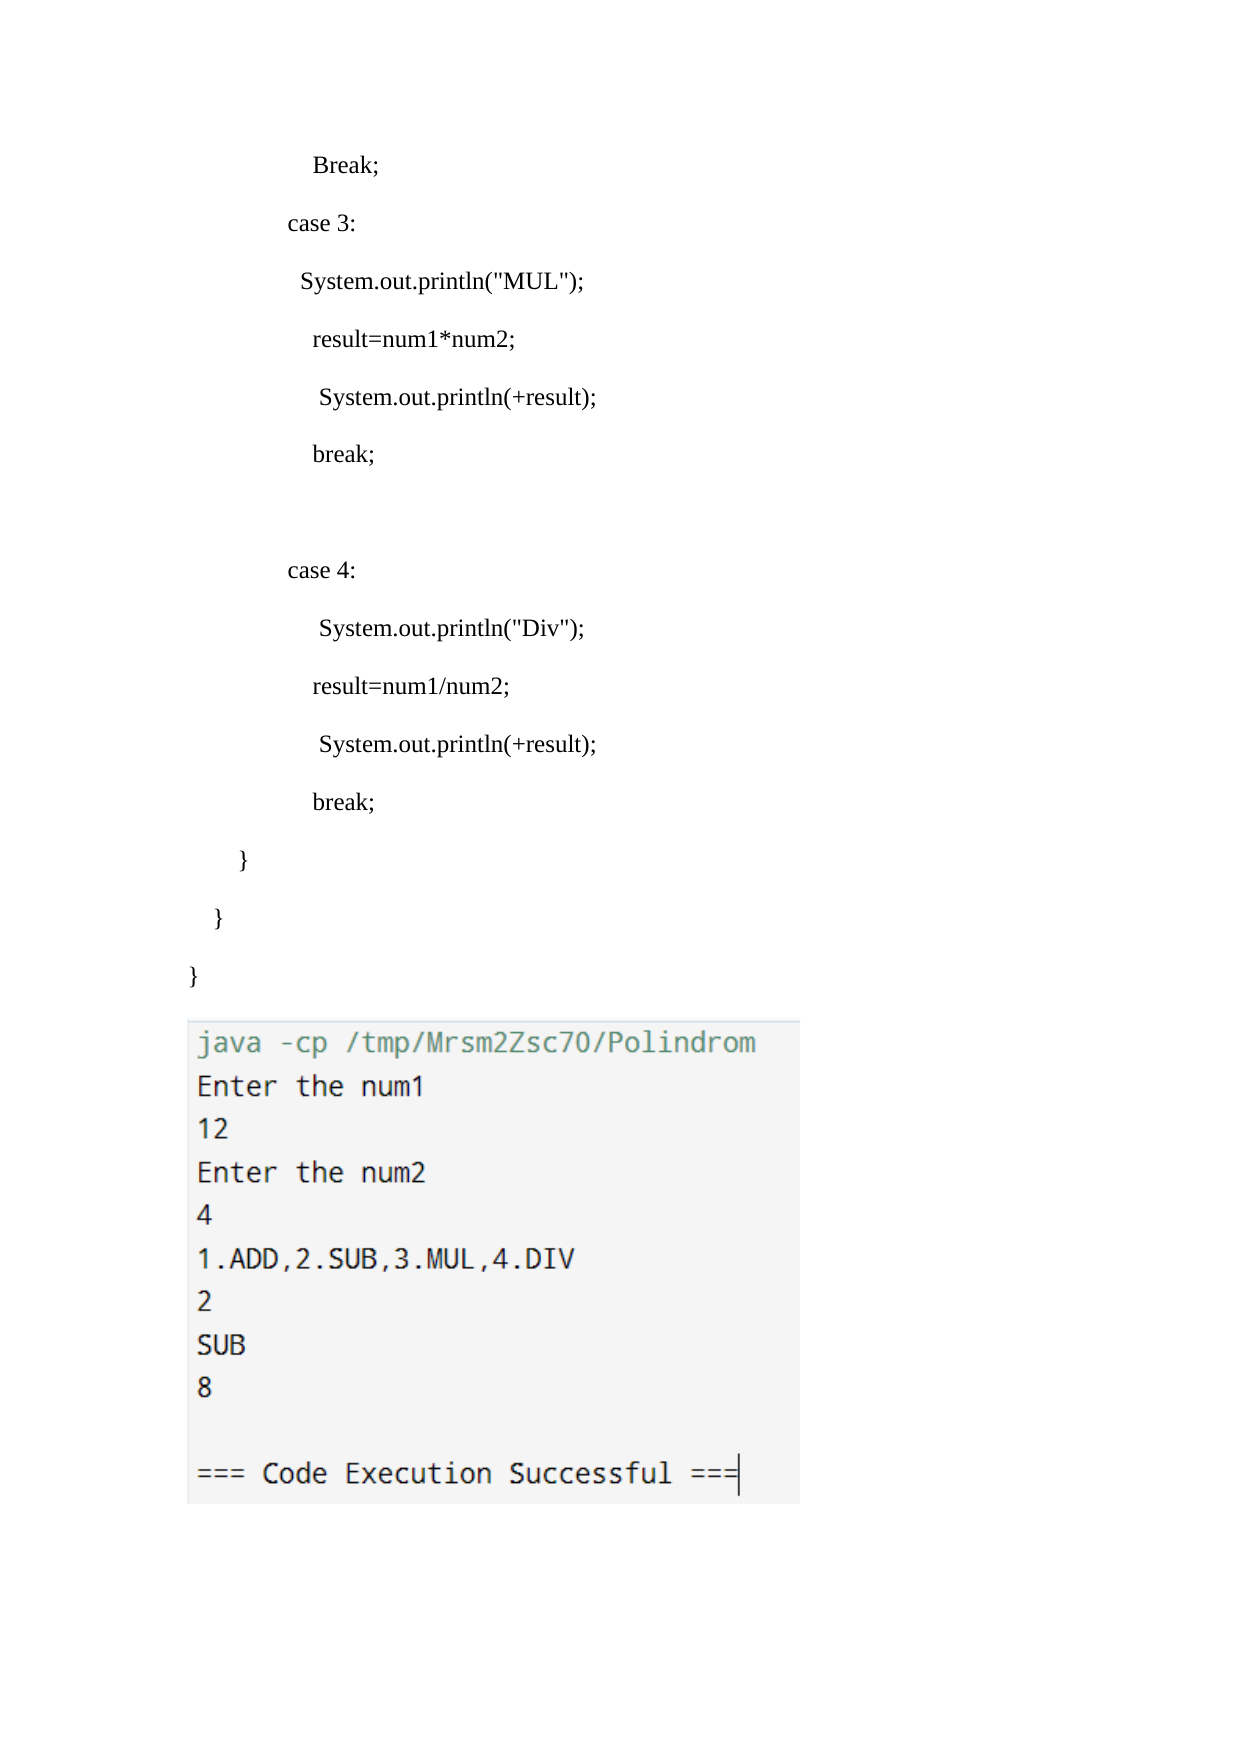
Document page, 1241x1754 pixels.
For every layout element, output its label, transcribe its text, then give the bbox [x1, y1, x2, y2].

text } [187, 903, 1090, 932]
text } [187, 961, 1090, 989]
text result=num1/num2; [187, 671, 1090, 700]
text break; [187, 439, 1090, 468]
text Break; [187, 150, 1090, 179]
text System.out.println(+result); [187, 382, 1090, 410]
text System.out.println(+result); [187, 729, 1090, 758]
text } [187, 845, 1090, 874]
text result=num1*num2; [187, 324, 1090, 352]
text System.out.println("MUL"); [187, 266, 1090, 294]
text case 3: [187, 208, 1090, 237]
picture [187, 1018, 800, 1504]
text case 4: [187, 555, 1090, 584]
text System.out.println("Div"); [187, 613, 1090, 642]
text break; [187, 787, 1090, 816]
